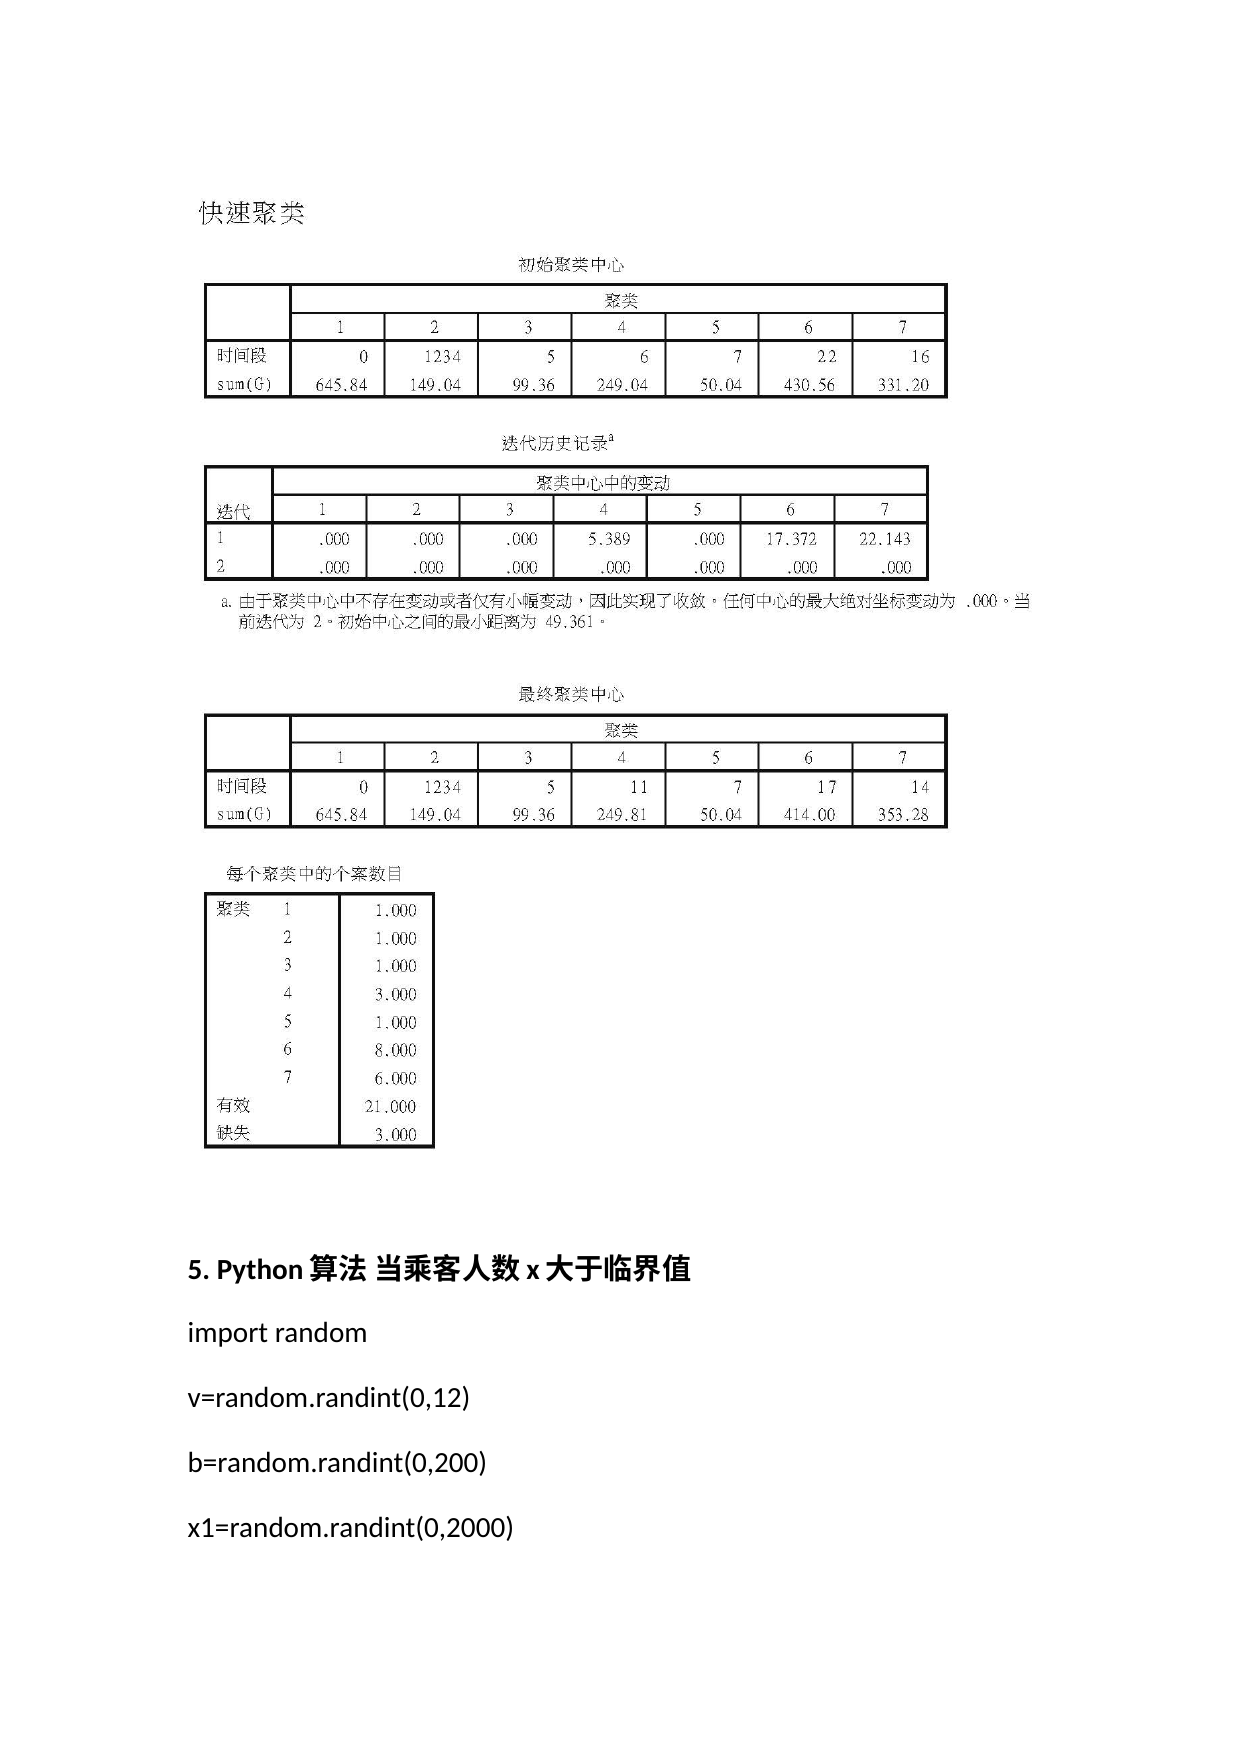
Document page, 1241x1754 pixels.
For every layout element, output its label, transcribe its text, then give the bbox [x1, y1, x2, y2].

picture [187, 162, 1043, 1165]
text b=random.randint(0,200) [187, 1429, 1053, 1494]
text v=random.randint(0,12) [187, 1364, 1053, 1429]
text x1=random.randint(0,2000) [187, 1494, 1053, 1559]
text 5. Python算法 当乘客人数x大于临界值 [187, 1234, 1053, 1299]
text import random [187, 1299, 1053, 1364]
